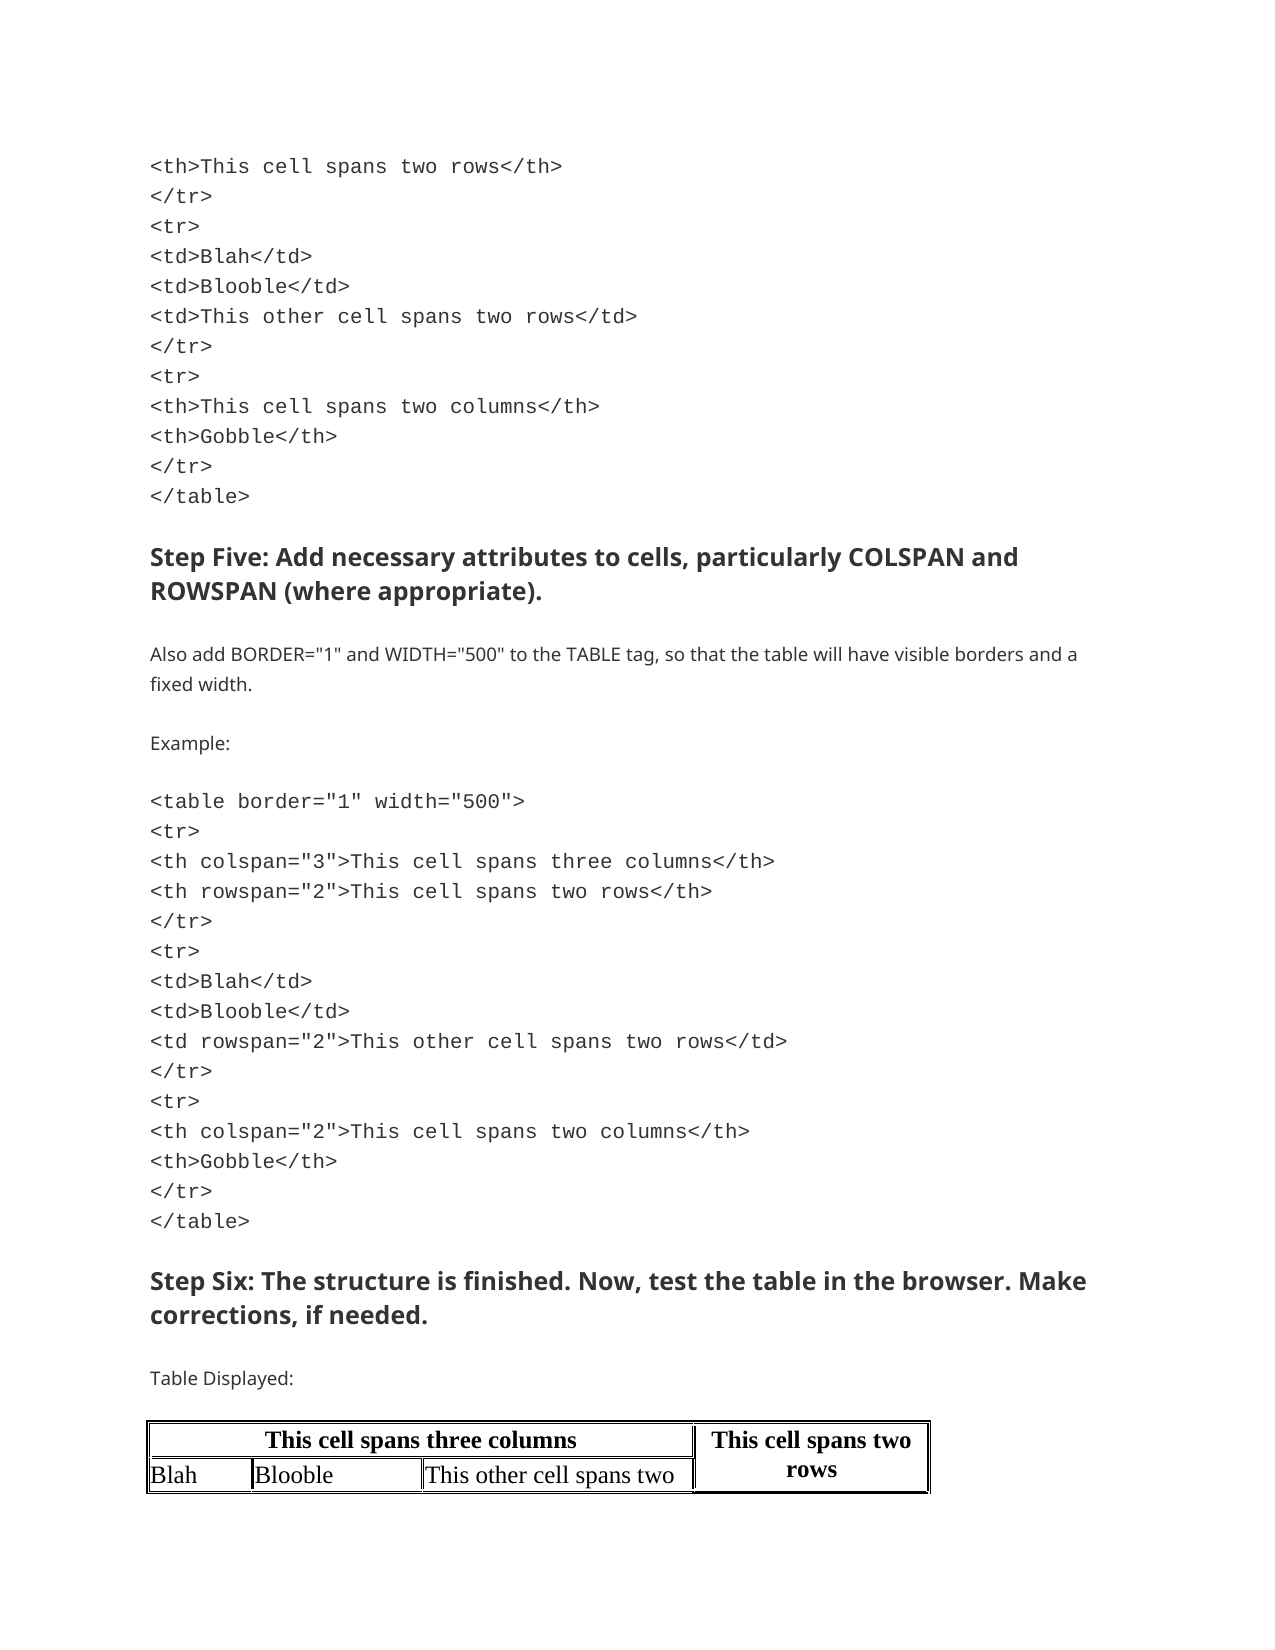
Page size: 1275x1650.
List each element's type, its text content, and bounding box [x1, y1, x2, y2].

text <tr> [150, 935, 1125, 965]
text <td>This other cell spans two rows</td> [150, 300, 1125, 330]
text Step Five: Add necessary attributes to cells, particularly COLSPAN and ROWSPAN (where appropriate). [150, 539, 1125, 607]
table_cell Blah [148, 1456, 252, 1491]
text Example: [150, 726, 1125, 756]
text </tr> [150, 450, 1125, 480]
text Also add BORDER="1" and WIDTH="500" to the TABLE tag, so that the table will have visible borders and a fixed width. [150, 636, 1125, 696]
text <td>Blooble</td> [150, 270, 1125, 300]
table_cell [423, 1459, 694, 1491]
text <td>Blah</td> [150, 240, 1125, 270]
text </tr> [150, 905, 1125, 935]
text <th>Gobble</th> [150, 420, 1125, 450]
text </tr> [150, 1055, 1125, 1085]
text </tr> [150, 180, 1125, 210]
text <th colspan="2">This cell spans two columns</th> [150, 1115, 1125, 1145]
text </tr> [150, 1175, 1125, 1205]
text Step Six: The structure is finished. Now, test the table in the browser. Make corrections, if needed. [150, 1264, 1125, 1332]
text Table Displayed: [150, 1361, 1125, 1391]
text <th>This cell spans two rows</th> [150, 150, 1125, 180]
text </table> [150, 1205, 1125, 1235]
text <table border="1" width="500"> [150, 785, 1125, 815]
text </tr> [150, 330, 1125, 360]
text <tr> [150, 815, 1125, 845]
text <th colspan="3">This cell spans three columns</th> [150, 845, 1125, 875]
text <th rowspan="2">This cell spans two rows</th> [150, 875, 1125, 905]
table_header This cell spans two rows [694, 1424, 927, 1491]
text <tr> [150, 210, 1125, 240]
text <td rowspan="2">This other cell spans two rows</td> [150, 1025, 1125, 1055]
table_header This cell spans three columns [150, 1422, 694, 1456]
text <td>Blah</td> [150, 965, 1125, 995]
text <td>Blooble</td> [150, 995, 1125, 1025]
text <tr> [150, 360, 1125, 390]
text <th>Gobble</th> [150, 1145, 1125, 1175]
text </table> [150, 480, 1125, 510]
text <tr> [150, 1085, 1125, 1115]
table_cell Blooble [252, 1459, 422, 1491]
text <th>This cell spans two columns</th> [150, 390, 1125, 420]
